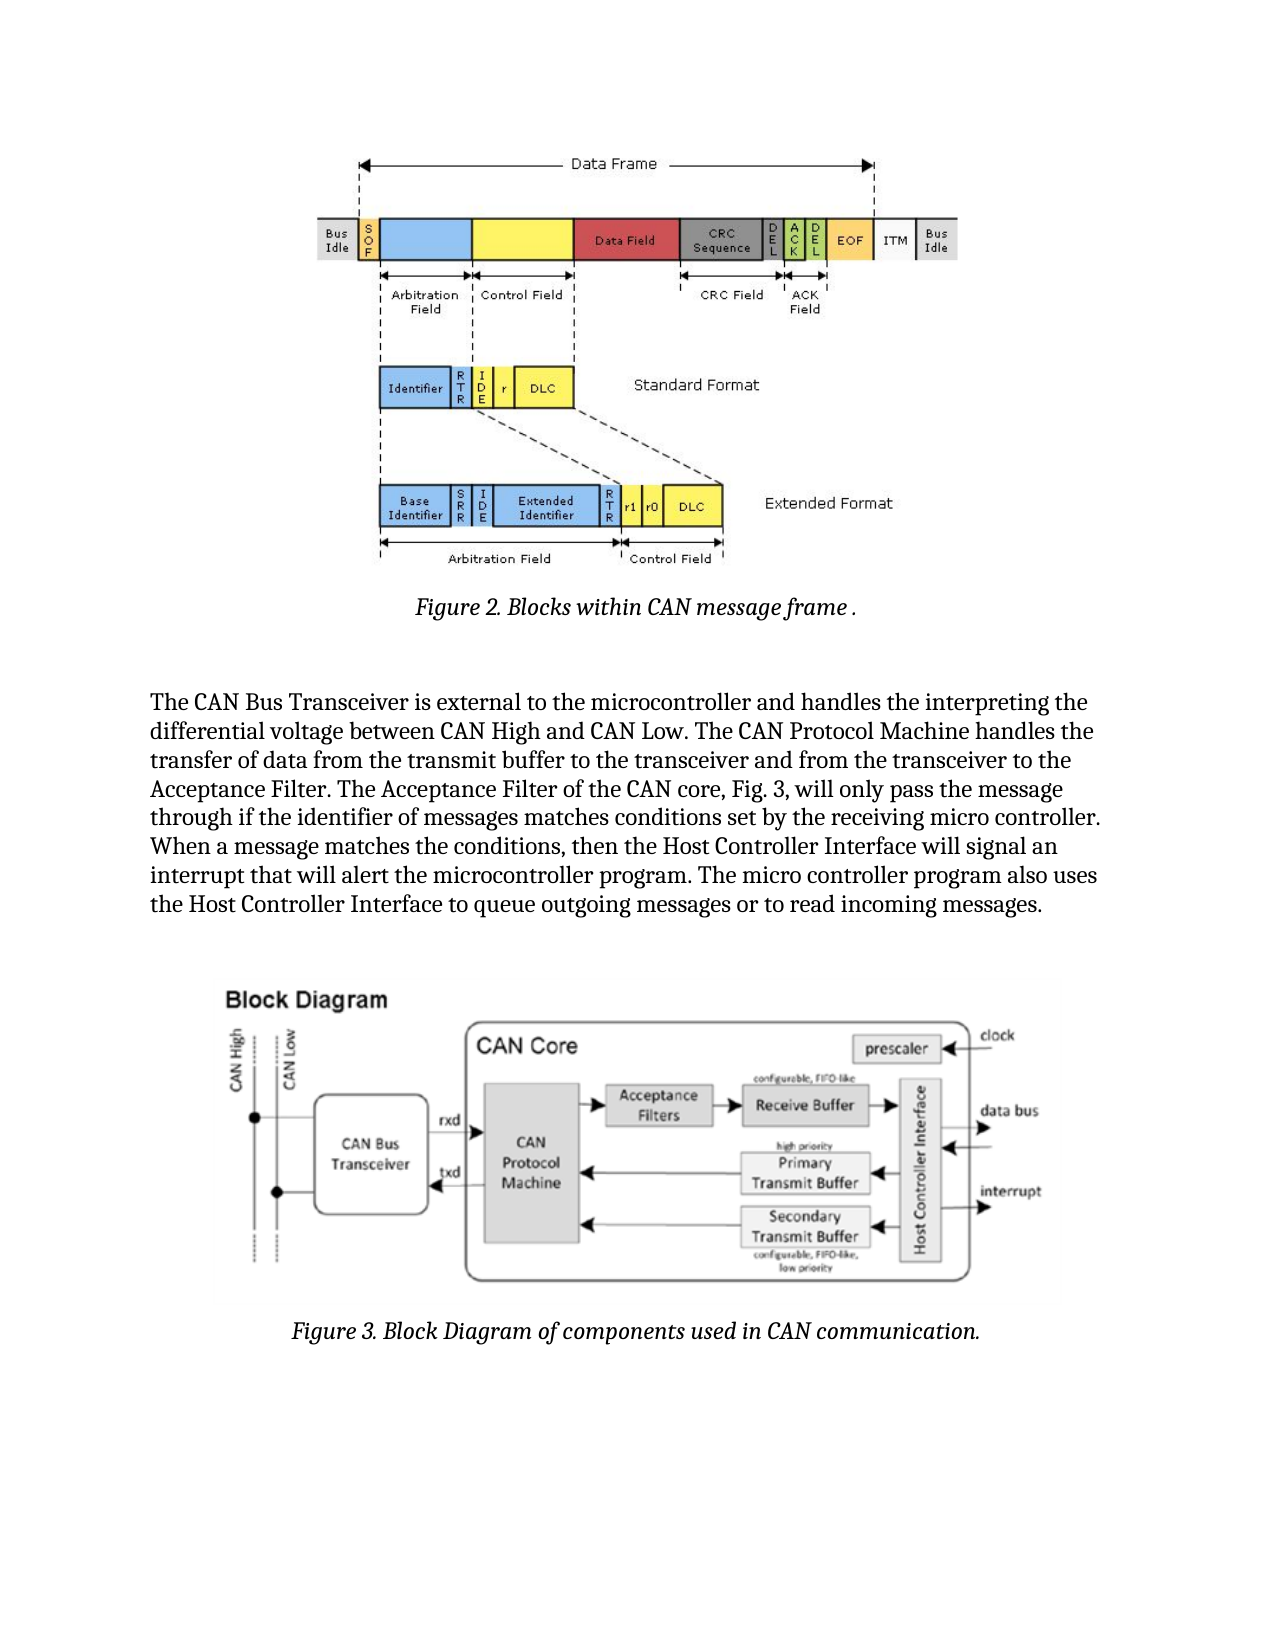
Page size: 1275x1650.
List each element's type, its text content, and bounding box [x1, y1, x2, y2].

text The CAN Bus Transceiver is external to the microcontroller and handles the interpreting the differential voltage between CAN High and CAN Low. The CAN Protocol Machine handles the transfer of data from the transmit buffer to the transceiver and from the transceiver to the Acceptance Filter. The Acceptance Filter of the CAN core, Fig. 3, will only pass the message through if the identifier of messages matches conditions set by the receiving micro controller. When a message matches the conditions, then the Host Controller Interface will signal an interrupt that will alert the microcontroller program. The micro controller program also uses the Host Controller Interface to queue outgoing messages or to read incoming messages. [150, 688, 1125, 918]
picture [213, 978, 1062, 1305]
picture [316, 150, 960, 575]
